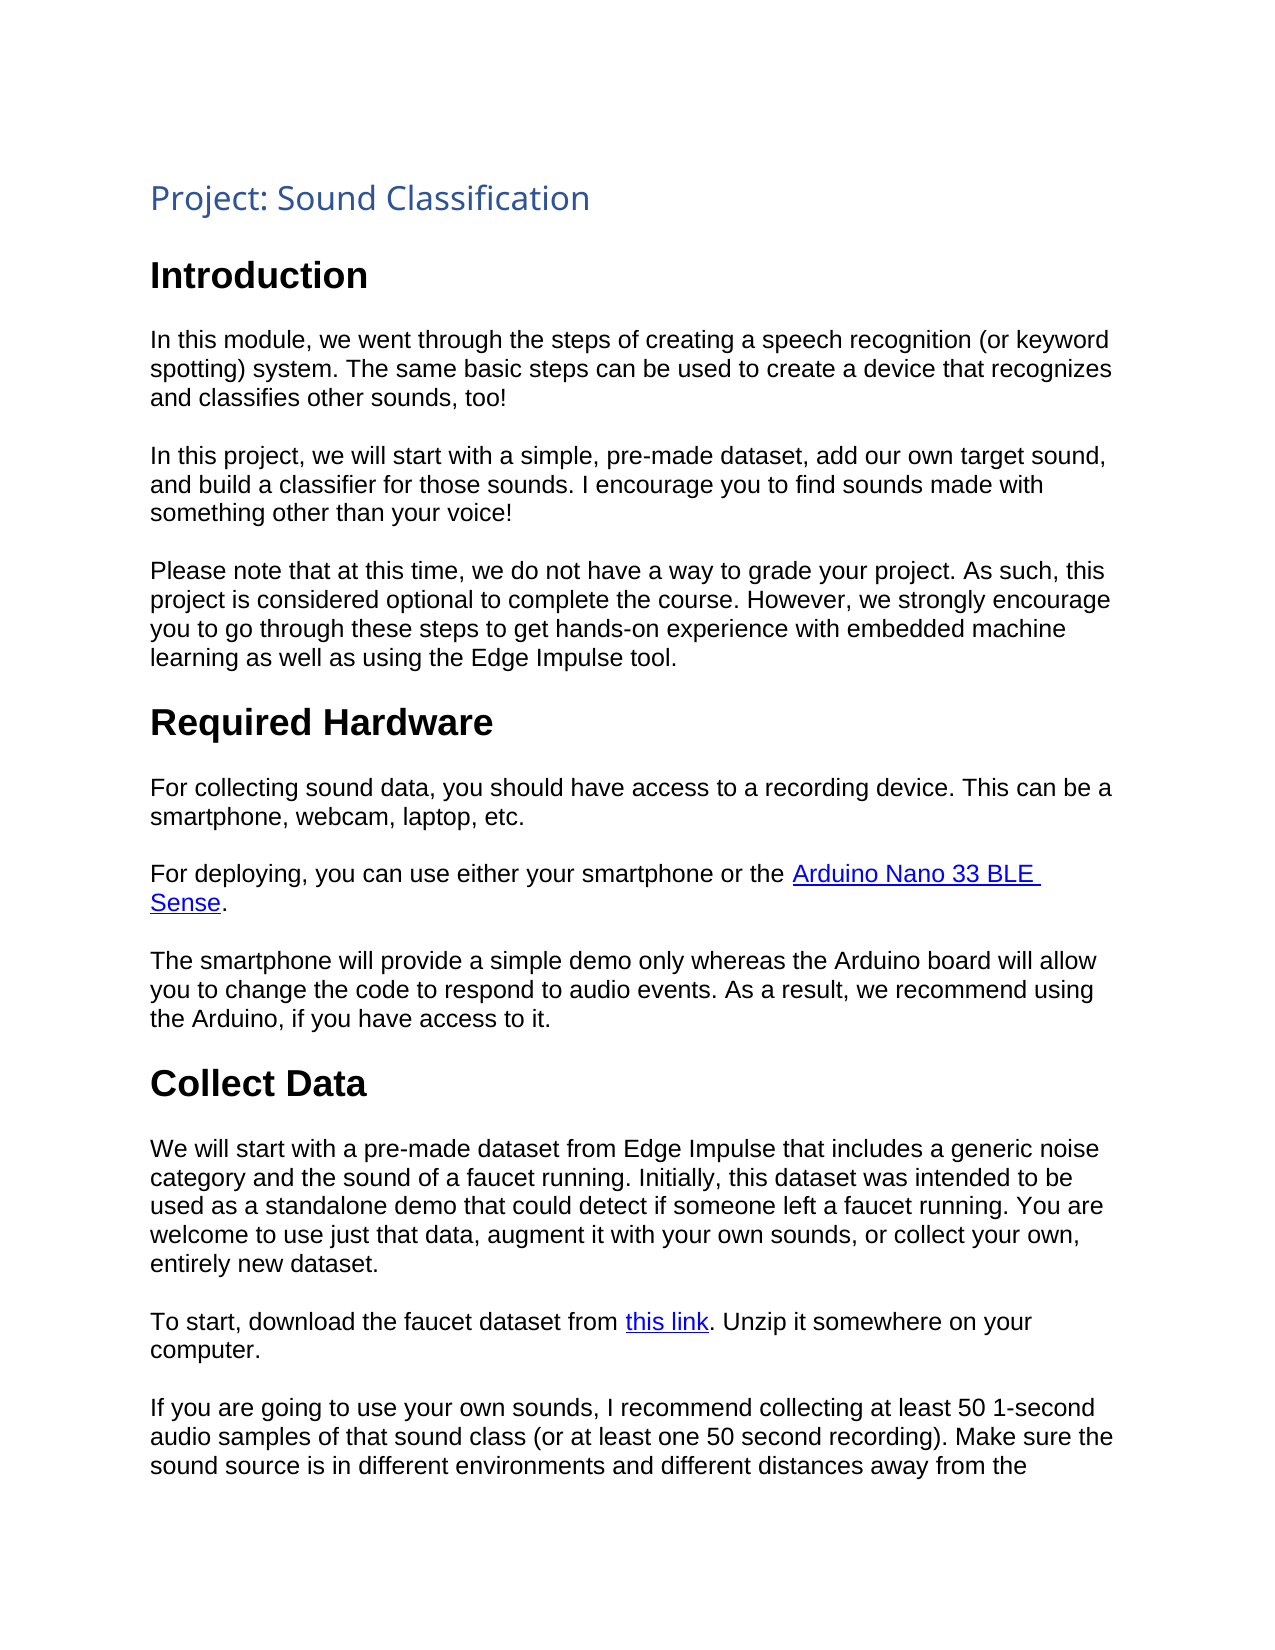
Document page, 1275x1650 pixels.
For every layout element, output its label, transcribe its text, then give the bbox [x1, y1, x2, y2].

text For deploying, you can use either your smartphone or the Arduino Nano 33 BLE Sense. [150, 859, 1125, 917]
text To start, download the faucet dataset from this link. Unzip it somewhere on your computer. [150, 1307, 1125, 1364]
text We will start with a pre-made dataset from Edge Impulse that includes a generic noise category and the sound of a faucet running. Initially, this dataset was intended to be used as a standalone demo that could detect if someone left a faucet running. You are welcome to use just that data, augment it with your own sounds, or collect your own, entirely new dataset. [150, 1134, 1125, 1277]
text Required Hardware [150, 700, 1125, 743]
text Collect Data [150, 1061, 1125, 1104]
subtitle Project: Sound Classification [150, 175, 1125, 220]
text Introduction [150, 253, 1125, 296]
text Please note that at this time, we do not have a way to grade your project. As such, this project is considered optional to complete the course. However, we strongly encourage you to go through these steps to get hands-on experience with embedded machine learning as well as using the Edge Impulse tool. [150, 556, 1125, 671]
text For collecting sound data, you should have access to a recording device. This can be a smartphone, webcam, laptop, etc. [150, 773, 1125, 830]
text The smartphone will provide a simple demo only whereas the Arduino board will allow you to change the code to respond to audio events. As a result, we recommend using the Arduino, if you have access to it. [150, 946, 1125, 1032]
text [150, 1393, 1125, 1479]
text In this project, we will start with a simple, pre-made dataset, add our own target sound, and build a classifier for those sounds. I encourage you to find sounds made with something other than your voice! [150, 441, 1125, 527]
text In this module, we went through the steps of creating a speech recognition (or keyword spotting) system. The same basic steps can be used to create a device that recognizes and classifies other sounds, too! [150, 325, 1125, 412]
